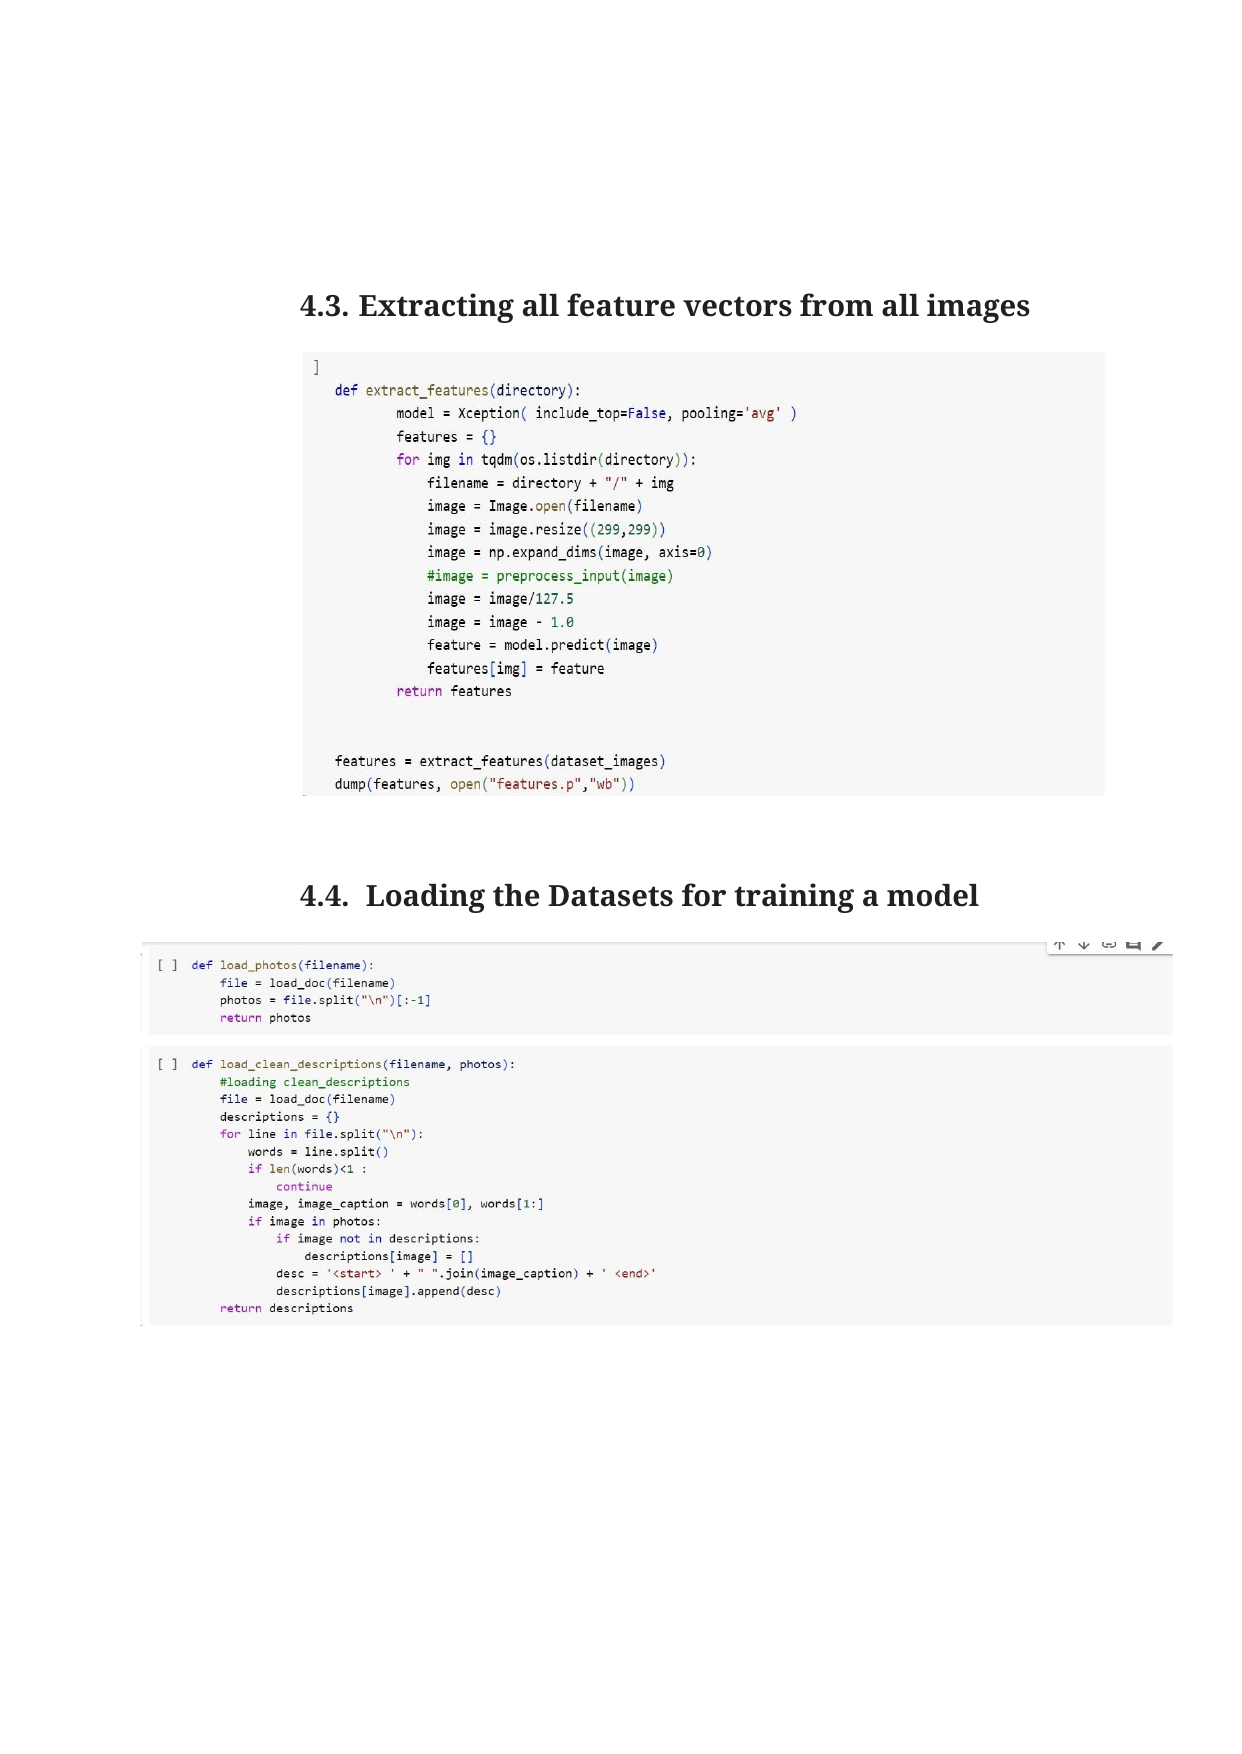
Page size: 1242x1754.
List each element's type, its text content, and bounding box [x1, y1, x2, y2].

picture [303, 352, 1105, 796]
list Loading the Datasets for training a model [300, 875, 1192, 915]
picture [140, 942, 1173, 1326]
subtitle Extracting all feature vectors from all images [300, 285, 1192, 324]
